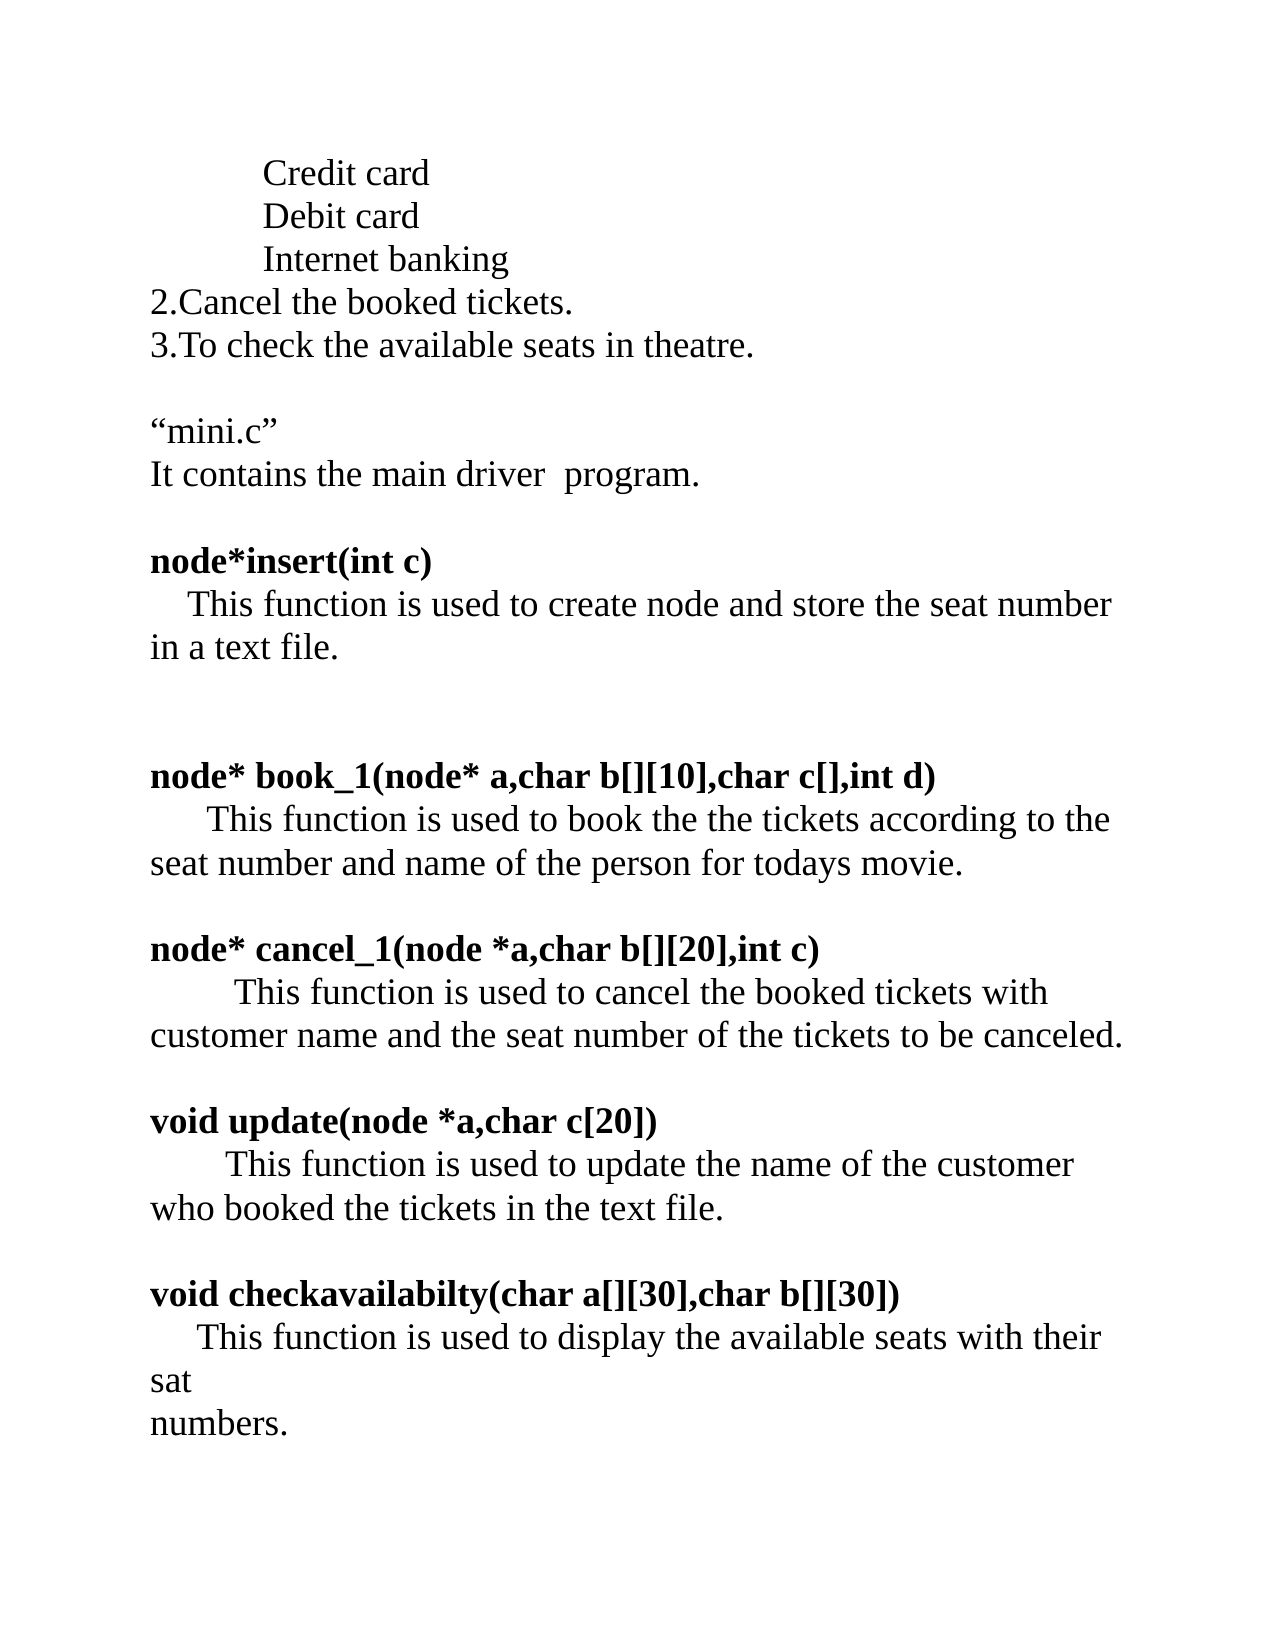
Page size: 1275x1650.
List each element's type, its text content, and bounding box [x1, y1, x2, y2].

text void update(node *a,char c[20]) [150, 1099, 1125, 1142]
text 3.To check the available seats in theatre. [150, 322, 1125, 366]
text Credit card [150, 150, 1125, 193]
text void checkavailabilty(char a[][30],char b[][30]) [150, 1271, 1125, 1314]
text Debit card [150, 193, 1125, 236]
text Internet banking [150, 236, 1125, 279]
text This function is used to update the name of the customer who booked the tickets in the text file. [150, 1142, 1125, 1228]
text node* cancel_1(node *a,char b[][20],int c) [150, 926, 1125, 969]
text This function is used to create node and store the seat number in a text file. [150, 581, 1125, 667]
text This function is used to book the the tickets according to the seat number and name of the person for todays movie. [150, 797, 1125, 883]
text numbers. [150, 1401, 1125, 1444]
text “mini.c” [150, 409, 1125, 452]
text This function is used to display the available seats with their sat [150, 1314, 1125, 1401]
text node* book_1(node* a,char b[][10],char c[],int d) [150, 754, 1125, 797]
text node*insert(int c) [150, 538, 1125, 581]
text It contains the main driver program. [150, 452, 1125, 495]
text This function is used to cancel the booked tickets with customer name and the seat number of the tickets to be canceled. [150, 969, 1125, 1056]
text 2.Cancel the booked tickets. [150, 279, 1125, 322]
